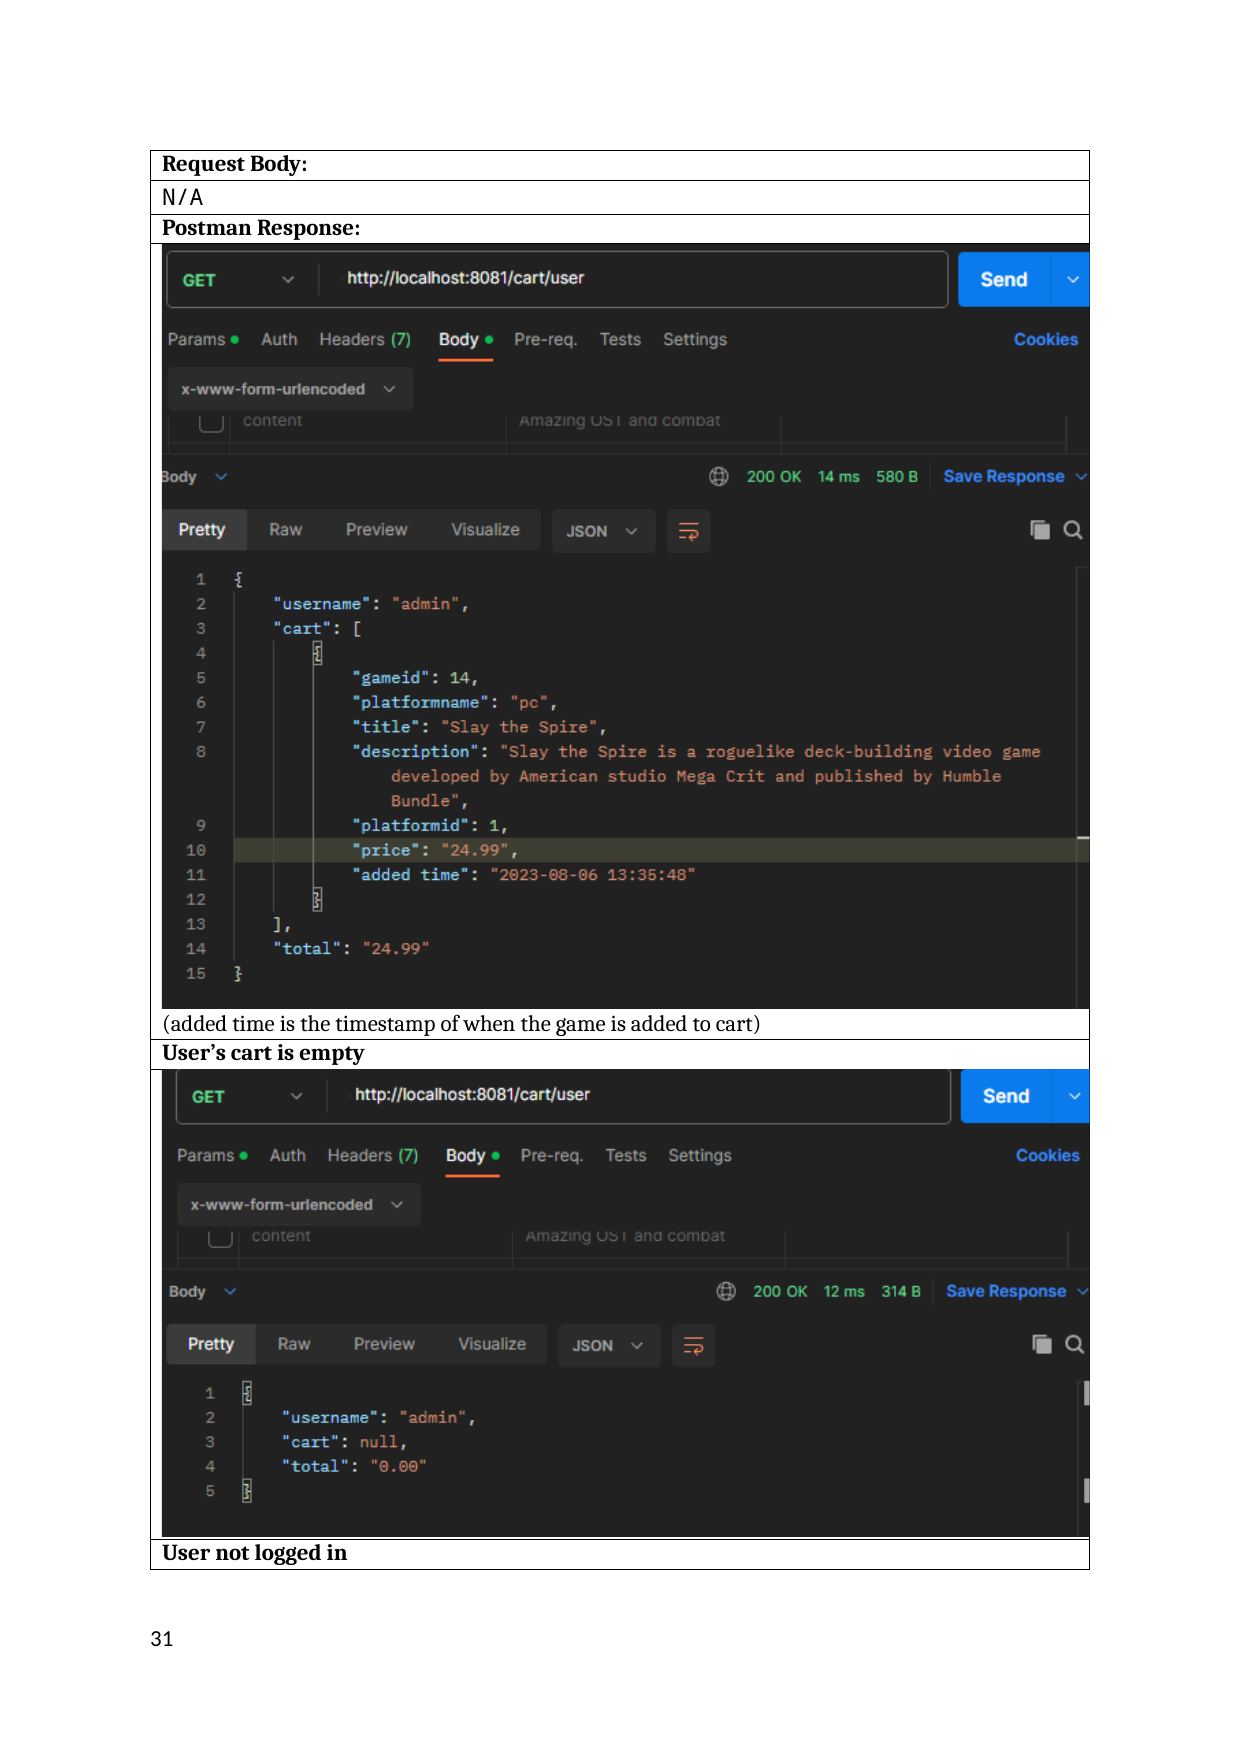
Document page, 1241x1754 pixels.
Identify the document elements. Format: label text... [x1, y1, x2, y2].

table_cell User’s cart is empty [151, 1040, 1089, 1068]
picture [161, 244, 1090, 1009]
table_cell [151, 1070, 1089, 1539]
table_cell (added time is the timestamp of when the game is added to cart) [151, 244, 1089, 1039]
table_cell Postman Response: [151, 215, 1089, 243]
picture [161, 1069, 1090, 1537]
table_cell Request Body: [151, 151, 1089, 179]
table_cell User not logged in [151, 1540, 1089, 1568]
table_cell N/A [151, 181, 1089, 214]
